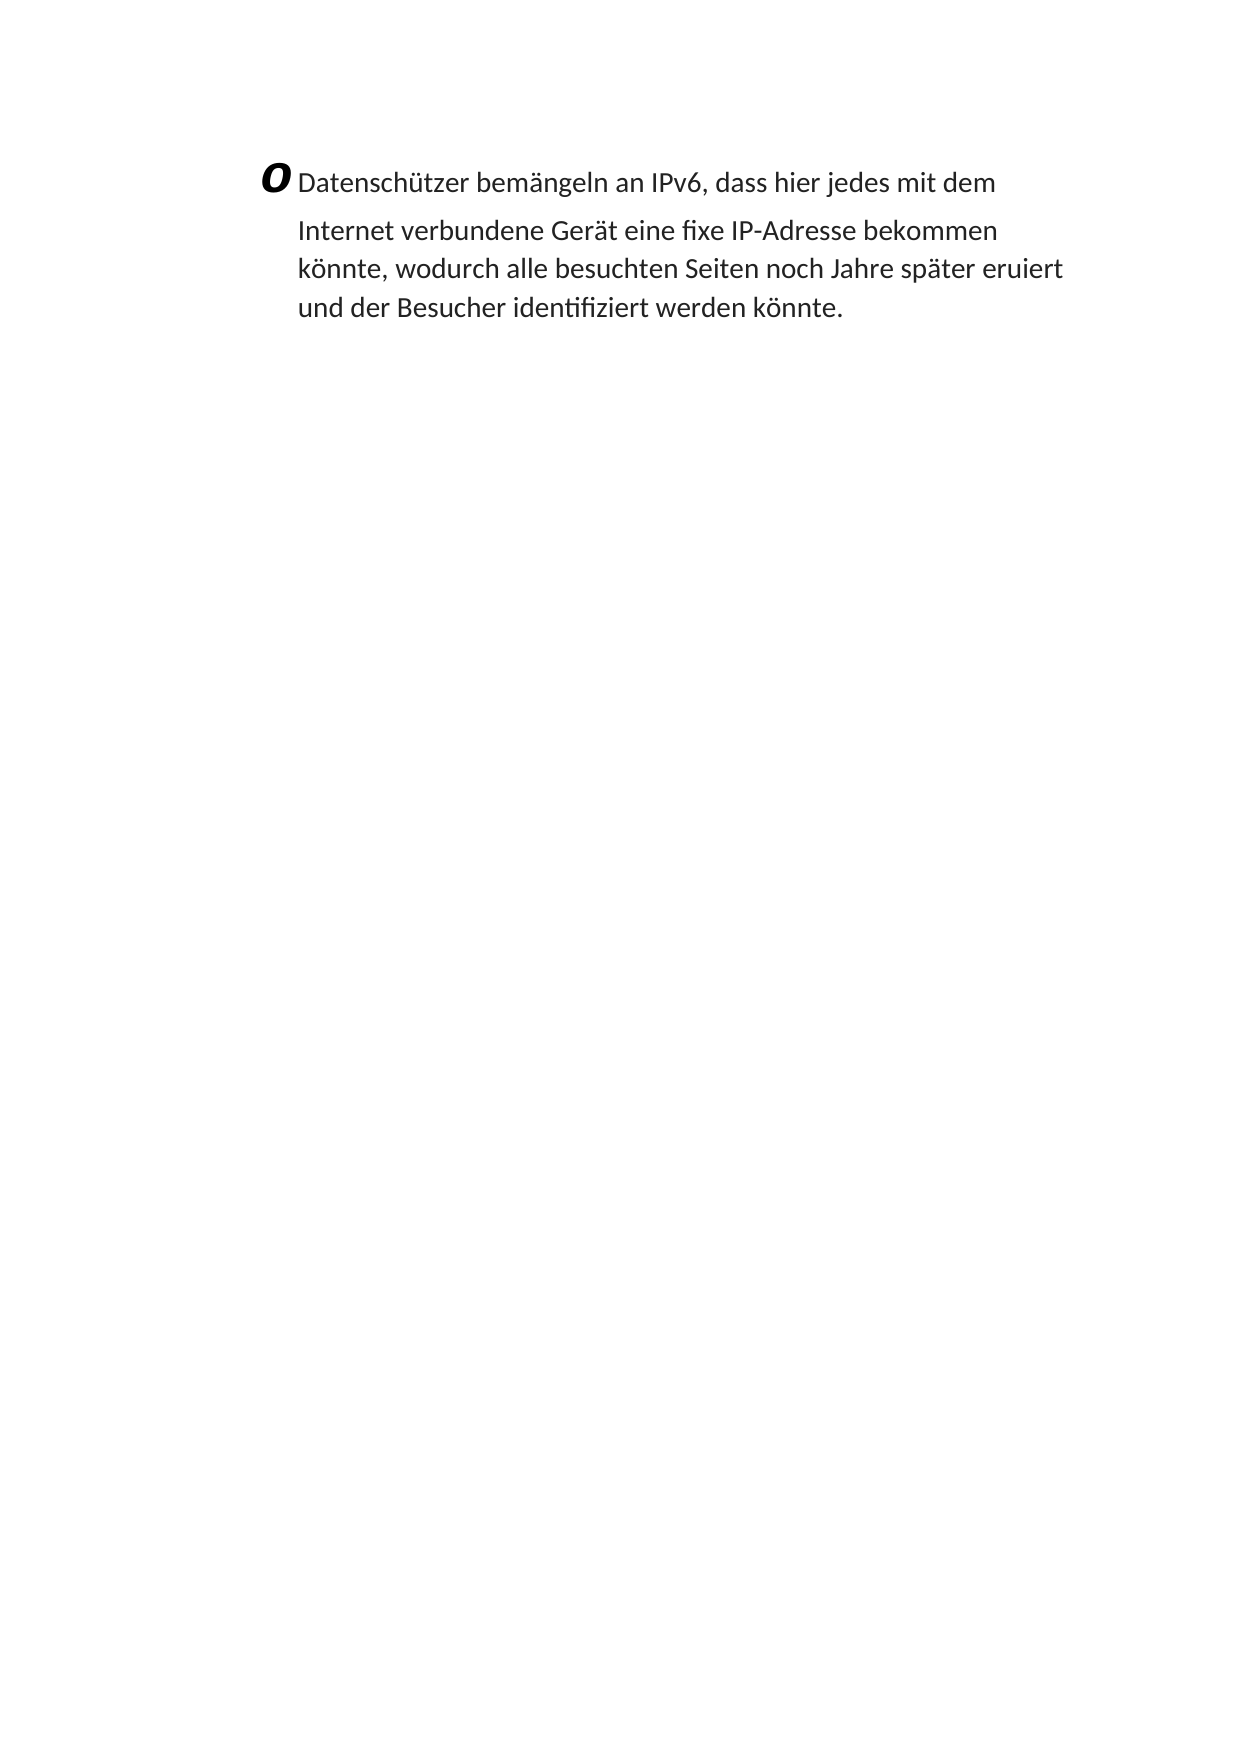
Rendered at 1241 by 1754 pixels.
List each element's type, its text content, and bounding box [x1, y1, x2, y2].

list Datenschützer bemängeln an IPv6, dass hier jedes mit dem Internet verbundene Gerät eine fixe IP-Adresse bekommen könnte, wodurch alle besuchten Seiten noch Jahre später eruiert und der Besucher identifiziert werden könnte. [260, 148, 1093, 324]
